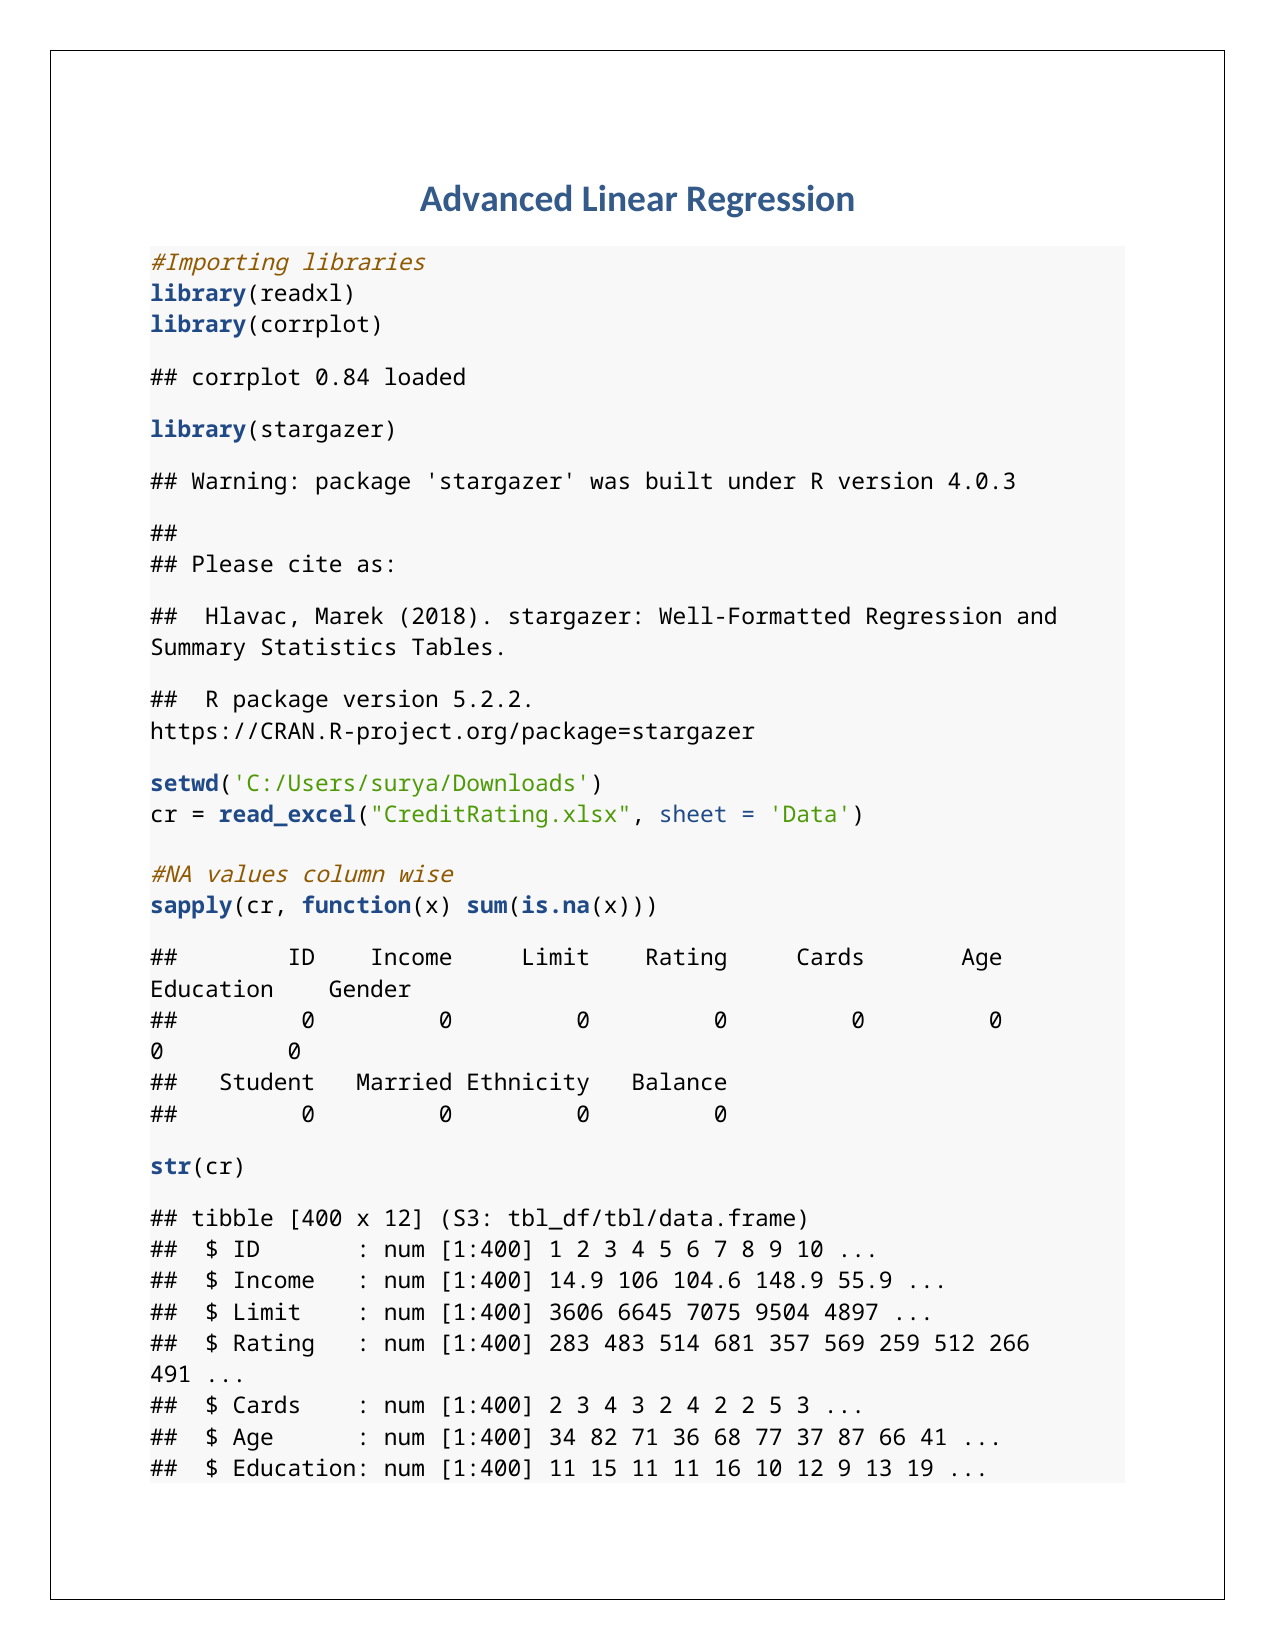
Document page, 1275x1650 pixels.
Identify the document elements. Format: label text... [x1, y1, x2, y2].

text ## ## Please cite as: [150, 517, 1125, 579]
text str(cr) [150, 1149, 1125, 1181]
text setwd('C:/Users/surya/Downloads') cr = read_excel("CreditRating.xlsx", sheet = 'Data') #NA values column wise sapply(cr, function(x) sum(is.na(x))) [150, 767, 1125, 920]
text ## Hlavac, Marek (2018). stargazer: Well-Formatted Regression and Summary Statistics Tables. [150, 600, 1125, 662]
text #Importing libraries library(readxl) library(corrplot) [356, 246, 1125, 339]
title Advanced Linear Regression [150, 175, 1125, 221]
text ## R package version 5.2.2. https://CRAN.R-project.org/package=stargazer [150, 683, 1125, 746]
text ## corrplot 0.84 loaded [150, 360, 1125, 392]
text ## Warning: package 'stargazer' was built under R version 4.0.3 [150, 464, 1125, 496]
text library(stargazer) [150, 412, 1125, 444]
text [150, 1202, 1125, 1483]
text ## ID Income Limit Rating Cards Age Education Gender ## 0 0 0 0 0 0 0 0 ## Student Married Ethnicity Balance ## 0 0 0 0 [150, 941, 1125, 1129]
